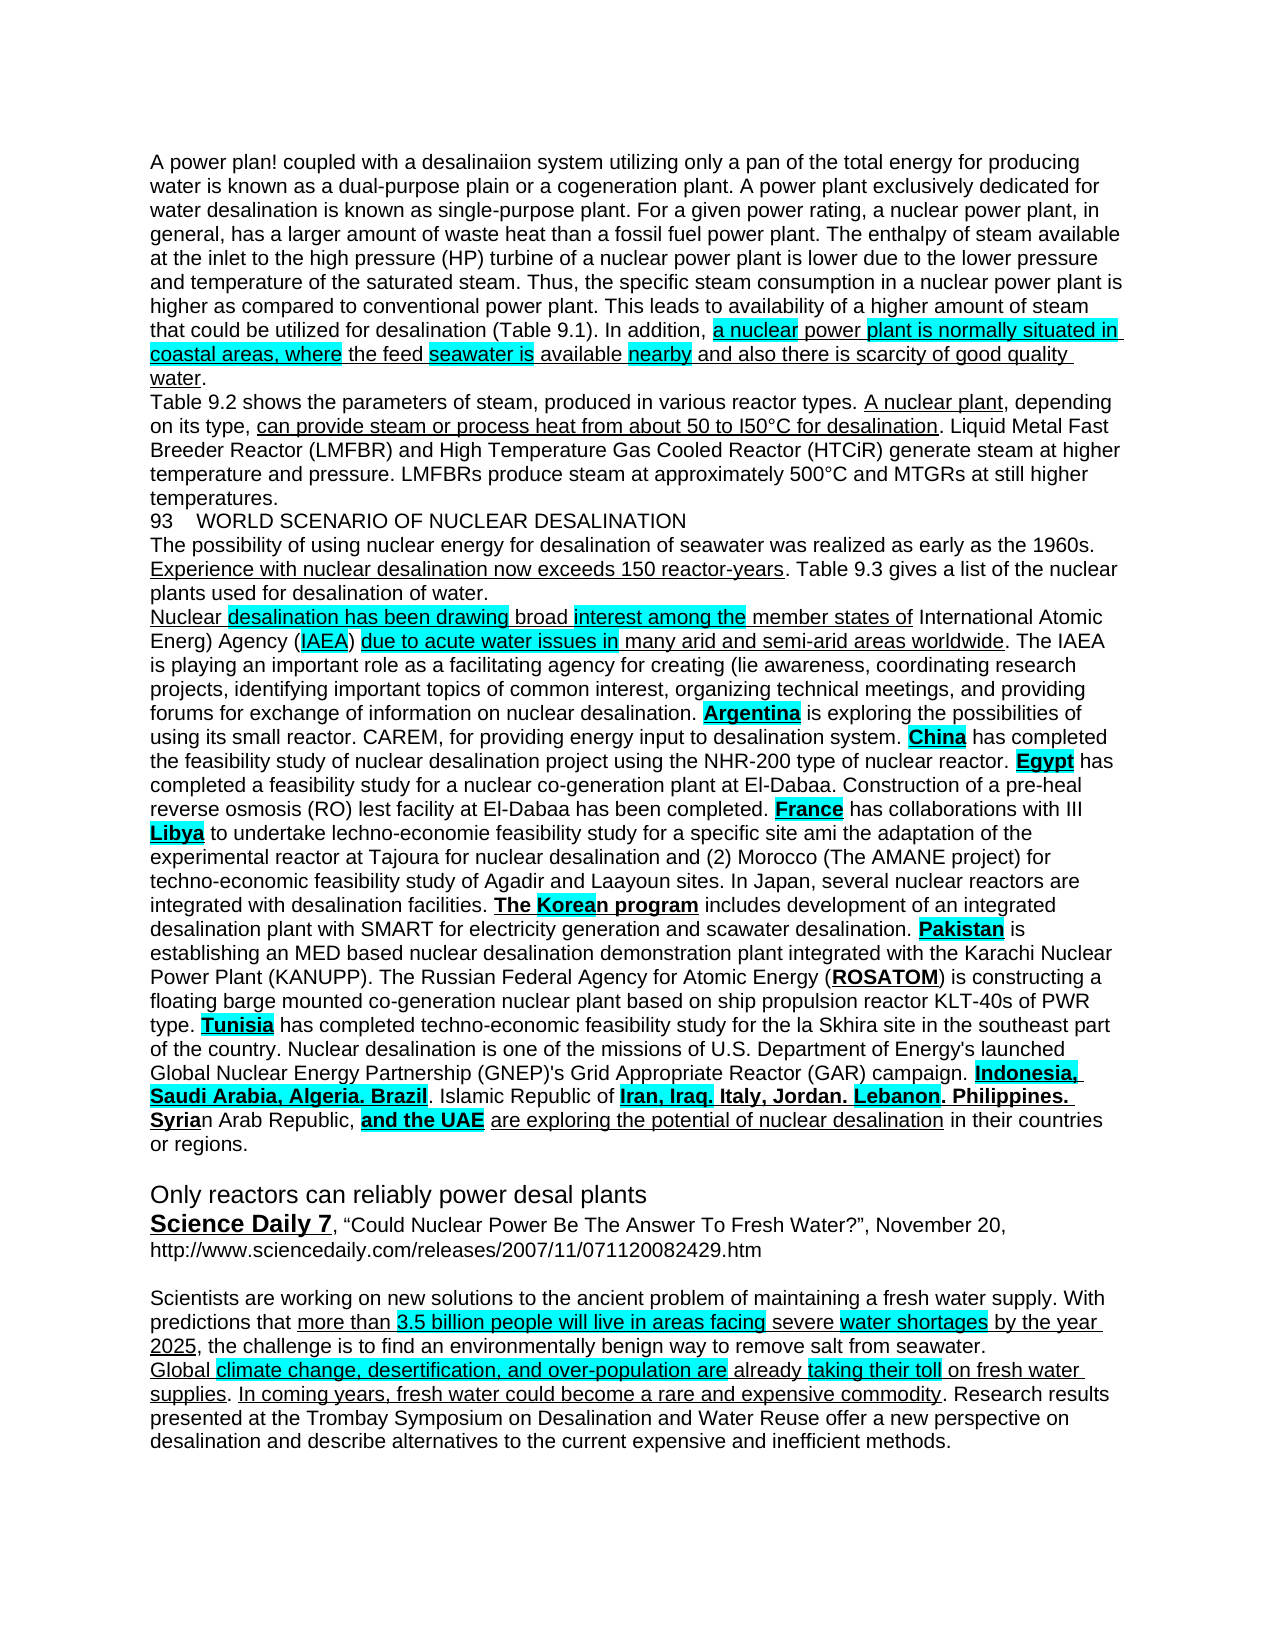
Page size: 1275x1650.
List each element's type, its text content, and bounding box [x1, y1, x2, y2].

text Nuclear desalination has been drawing broad interest among the member states of International Atomic Energ) Agency (IAEA) due to acute water issues in many arid and semi-arid areas worldwide. The IAEA is playing an important role as a facilitating agency for creating (lie awareness, coordinating research projects, identifying important topics of common interest, organizing technical meetings, and providing forums for exchange of information on nuclear desalination. Argentina is exploring the possibilities of using its small reactor. CAREM, for providing energy input to desalination system. China has completed the feasibility study of nuclear desalination project using the NHR-200 type of nuclear reactor. Egypt has completed a feasibility study for a nuclear co-generation plant at El-Dabaa. Construction of a pre-heal reverse osmosis (RO) lest facility at El-Dabaa has been completed. France has collaborations with III Libya to undertake lechno-economie feasibility study for a specific site ami the adaptation of the experimental reactor at Tajoura for nuclear desalination and (2) Morocco (The AMANE project) for techno-economic feasibility study of Agadir and Laayoun sites. In Japan, several nuclear reactors are integrated with desalination facilities. The Korean program includes development of an integrated desalination plant with SMART for electricity generation and scawater desalination. Pakistan is establishing an MED based nuclear desalination demonstration plant integrated with the Karachi Nuclear Power Plant (KANUPP). The Russian Federal Agency for Atomic Energy (ROSATOM) is constructing a floating barge mounted co-generation nuclear plant based on ship propulsion reactor KLT-40s of PWR type. Tunisia has completed techno-economic feasibility study for the la Skhira site in the southeast part [150, 605, 1125, 1036]
subtitle Only reactors can reliably power desal plants [150, 1180, 1125, 1209]
text A power plan! coupled with a desalinaiion system utilizing only a pan of the total energy for producing water is known as a dual-purpose plain or a cogeneration plant. A power plant exclusively dedicated for water desalination is known as single-purpose plant. For a given power rating, a nuclear power plant, in general, has a larger amount of waste heat than a fossil fuel power plant. The enthalpy of steam available at the inlet to the high pressure (HP) turbine of a nuclear power plant is lower due to the lower pressure and temperature of the saturated steam. Thus, the specific steam consumption in a nuclear power plant is higher as compared to conventional power plant. This leads to availability of a higher amount of steam that could be utilized for desalination (Table 9.1). In addition, a nuclear power plant is normally situated in coastal areas, where the feed seawater is available nearby and also there is scarcity of good quality water. [150, 150, 1125, 389]
text Table 9.2 shows the parameters of steam, produced in various reactor types. A nuclear plant, depending on its type, can provide steam or process heat from about 50 to I50°C for desalination. Liquid Metal Fast Breeder Reactor (LMFBR) and High Temperature Gas Cooled Reactor (HTCiR) generate steam at higher temperature and pressure. LMFBRs produce steam at approximately 500°C and MTGRs at still higher temperatures. [150, 389, 1125, 509]
text of the country. Nuclear desalination is one of the missions of U.S. Department of Energy's launched Global Nuclear Energy Partnership (GNEP)'s Grid Appropriate Reactor (GAR) campaign. Indonesia, Saudi Arabia, Algeria. Brazil. Islamic Republic of Iran, Iraq. Italy, Jordan. Lebanon. Philippines. Syrian Arab Republic, and the UAE are exploring the potential of nuclear desalination in their countries or regions. [150, 1036, 1125, 1156]
text 93 WORLD SCENARIO OF NUCLEAR DESALINATION [150, 509, 1125, 533]
text Global climate change, desertification, and over-population are already taking their toll on fresh water supplies. In coming years, fresh water could become a rare and expensive commodity. Research results presented at the Trombay Symposium on Desalination and Water Reuse offer a new perspective on desalination and describe alternatives to the current expensive and inefficient methods. [150, 1357, 1125, 1453]
text Science Daily 7, “Could Nuclear Power Be The Answer To Fresh Water?”, November 20, http://www.sciencedaily.com/releases/2007/11/071120082429.htm [150, 1209, 1125, 1262]
text The possibility of using nuclear energy for desalination of seawater was realized as early as the 1960s. Experience with nuclear desalination now exceeds 150 reactor-years. Table 9.3 gives a list of the nuclear plants used for desalination of water. [150, 533, 1125, 605]
text Scientists are working on new solutions to the ancient problem of maintaining a fresh water supply. With predictions that more than 3.5 billion people will live in areas facing severe water shortages by the year 2025, the challenge is to find an environmentally benign way to remove salt from seawater. [150, 1286, 1125, 1357]
